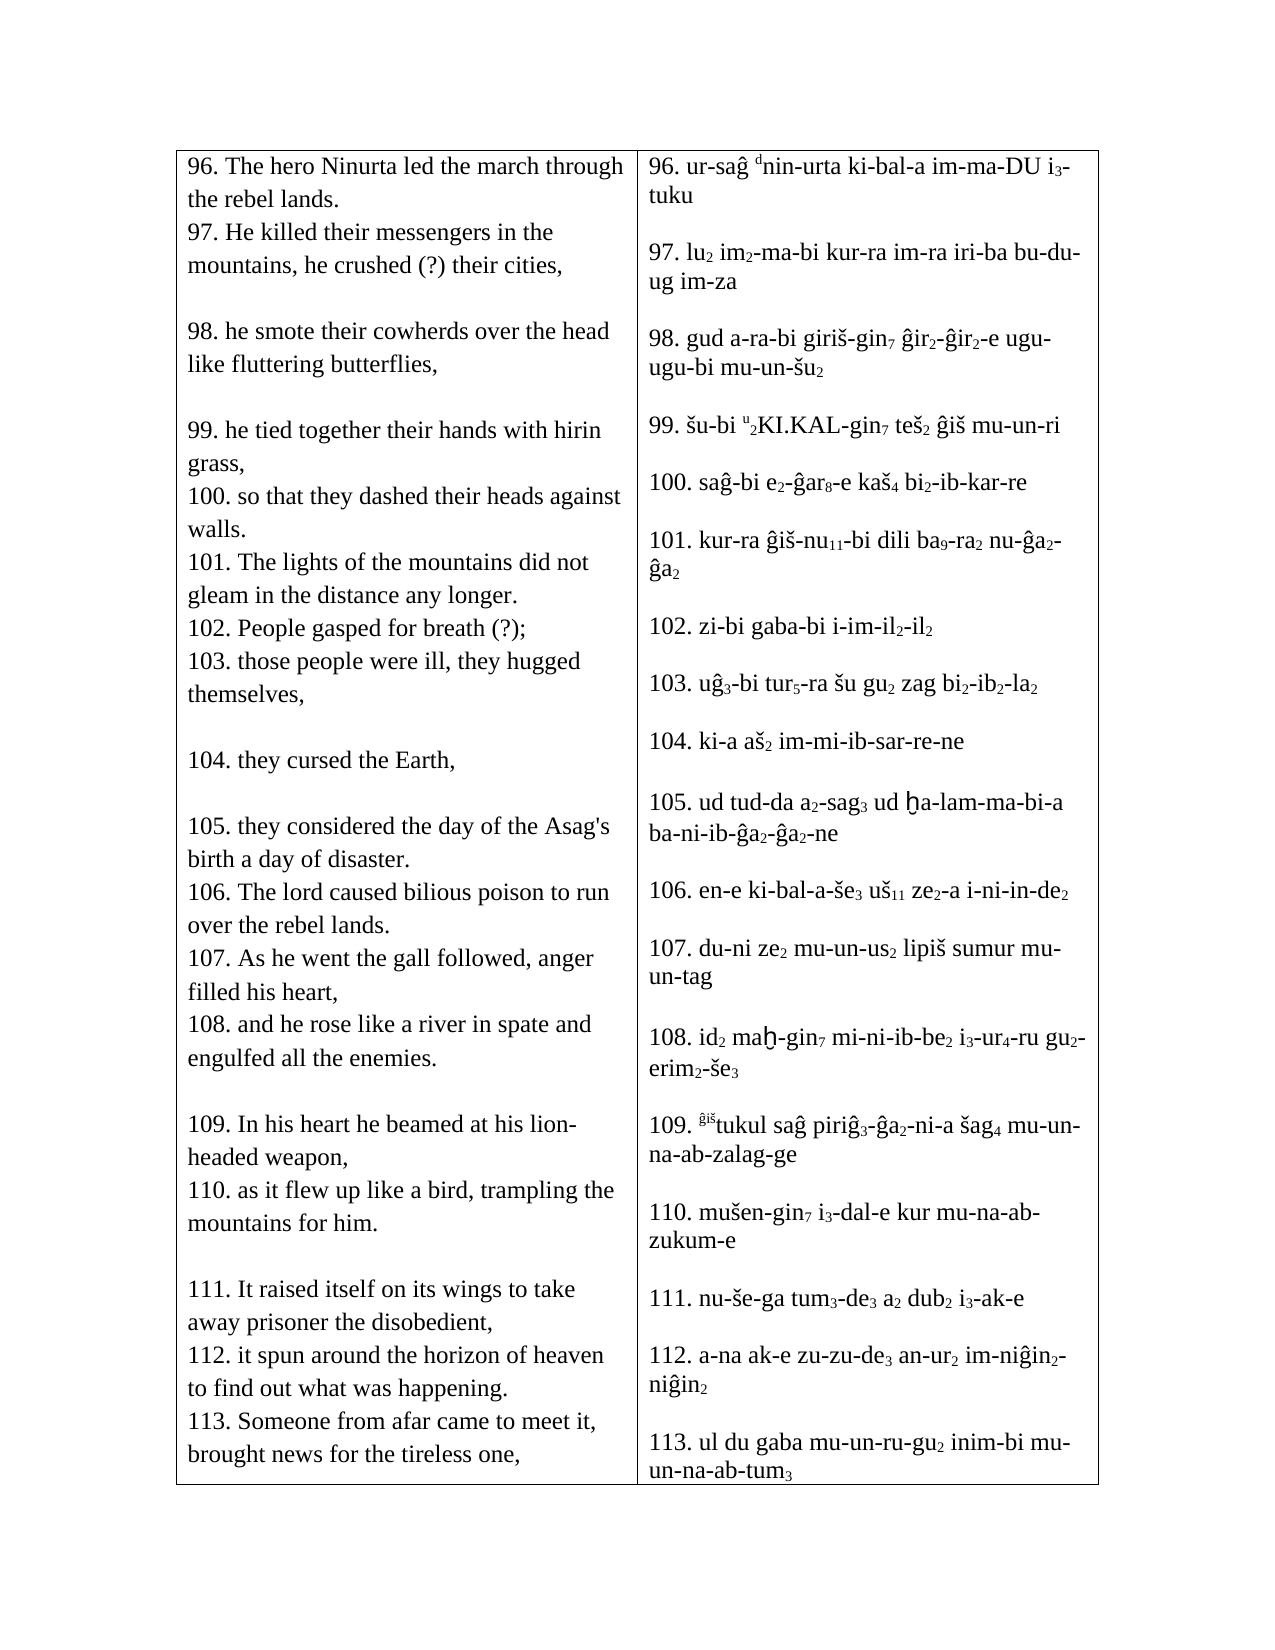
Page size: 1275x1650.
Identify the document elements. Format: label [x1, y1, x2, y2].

table_header [177, 151, 637, 1484]
table_header [638, 151, 1098, 1484]
